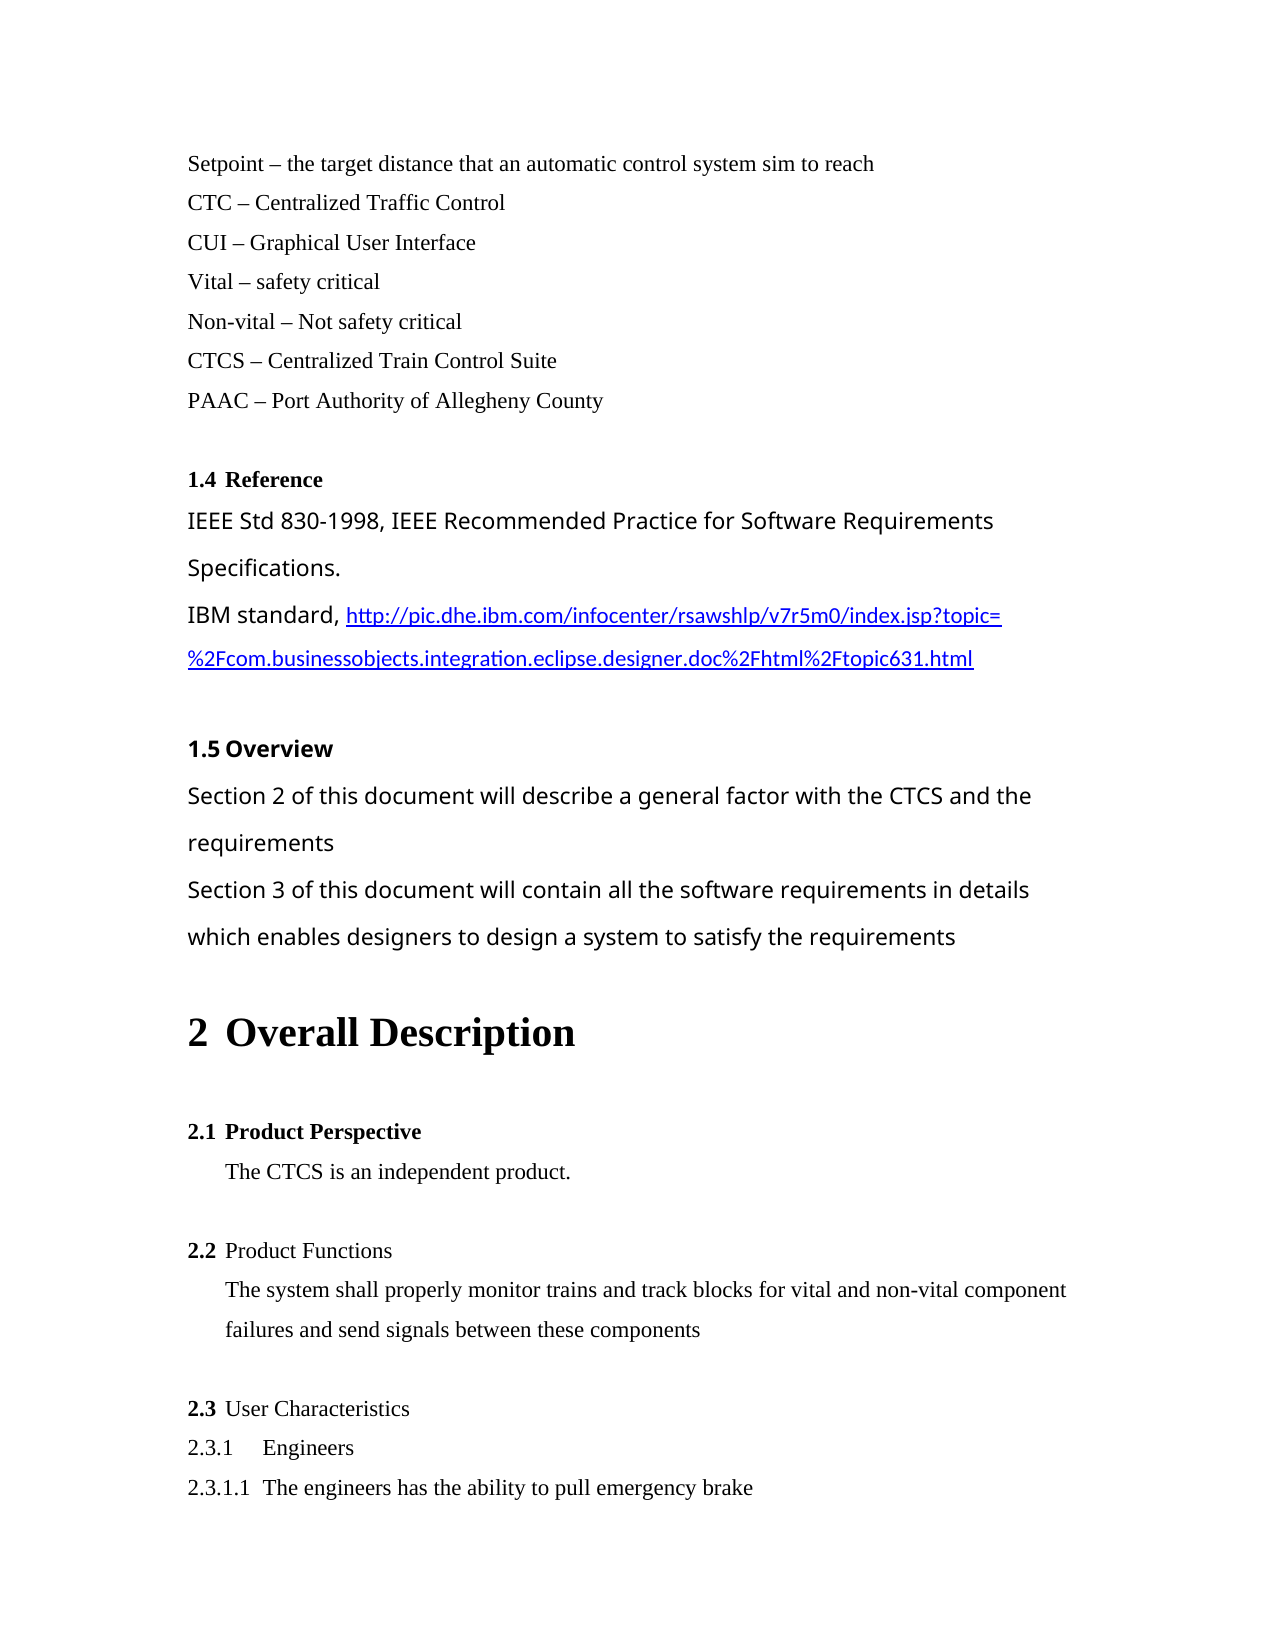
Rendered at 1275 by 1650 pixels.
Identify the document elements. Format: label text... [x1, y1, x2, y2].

text Section 2 of this document will describe a general factor with the CTCS and the requirements [187, 780, 1087, 858]
text PAAC – Port Authority of Allegheny County [187, 387, 1087, 413]
text CTCS – Centralized Train Control Suite [187, 347, 1087, 374]
list User Characteristics [187, 1395, 1087, 1421]
text CTC – Centralized Traffic Control [187, 189, 1087, 216]
list Product Perspective [187, 1118, 1087, 1145]
list The engineers has the ability to pull emergency brake [187, 1474, 1087, 1500]
text Setpoint – the target distance that an automatic control system sim to reach [187, 150, 1087, 176]
text CUI – Graphical User Interface [187, 229, 1087, 255]
text IEEE Std 830-1998, IEEE Recommended Practice for Software Requirements Specifications. [187, 505, 1087, 583]
list Reference [187, 466, 1087, 492]
text Non-vital – Not safety critical [187, 308, 1087, 334]
list The system shall properly monitor trains and track blocks for vital and non-vital component failures and send signals between these components [225, 1276, 1087, 1342]
text Vital – safety critical [187, 268, 1087, 295]
text Section 3 of this document will contain all the software requirements in details which enables designers to design a system to satisfy the requirements [187, 874, 1087, 952]
list Overall Description [187, 1007, 1087, 1055]
text IBM standard, http://pic.dhe.ibm.com/infocenter/rsawshlp/v7r5m0/index.jsp?topic=%2Fcom.businessobjects.integration.eclipse.designer.doc%2Fhtml%2Ftopic631.html [187, 599, 1087, 672]
list The CTCS is an independent product. [225, 1158, 1087, 1184]
list Engineers [187, 1434, 1087, 1461]
list Product Functions [187, 1237, 1087, 1263]
list Overview [187, 733, 1087, 764]
